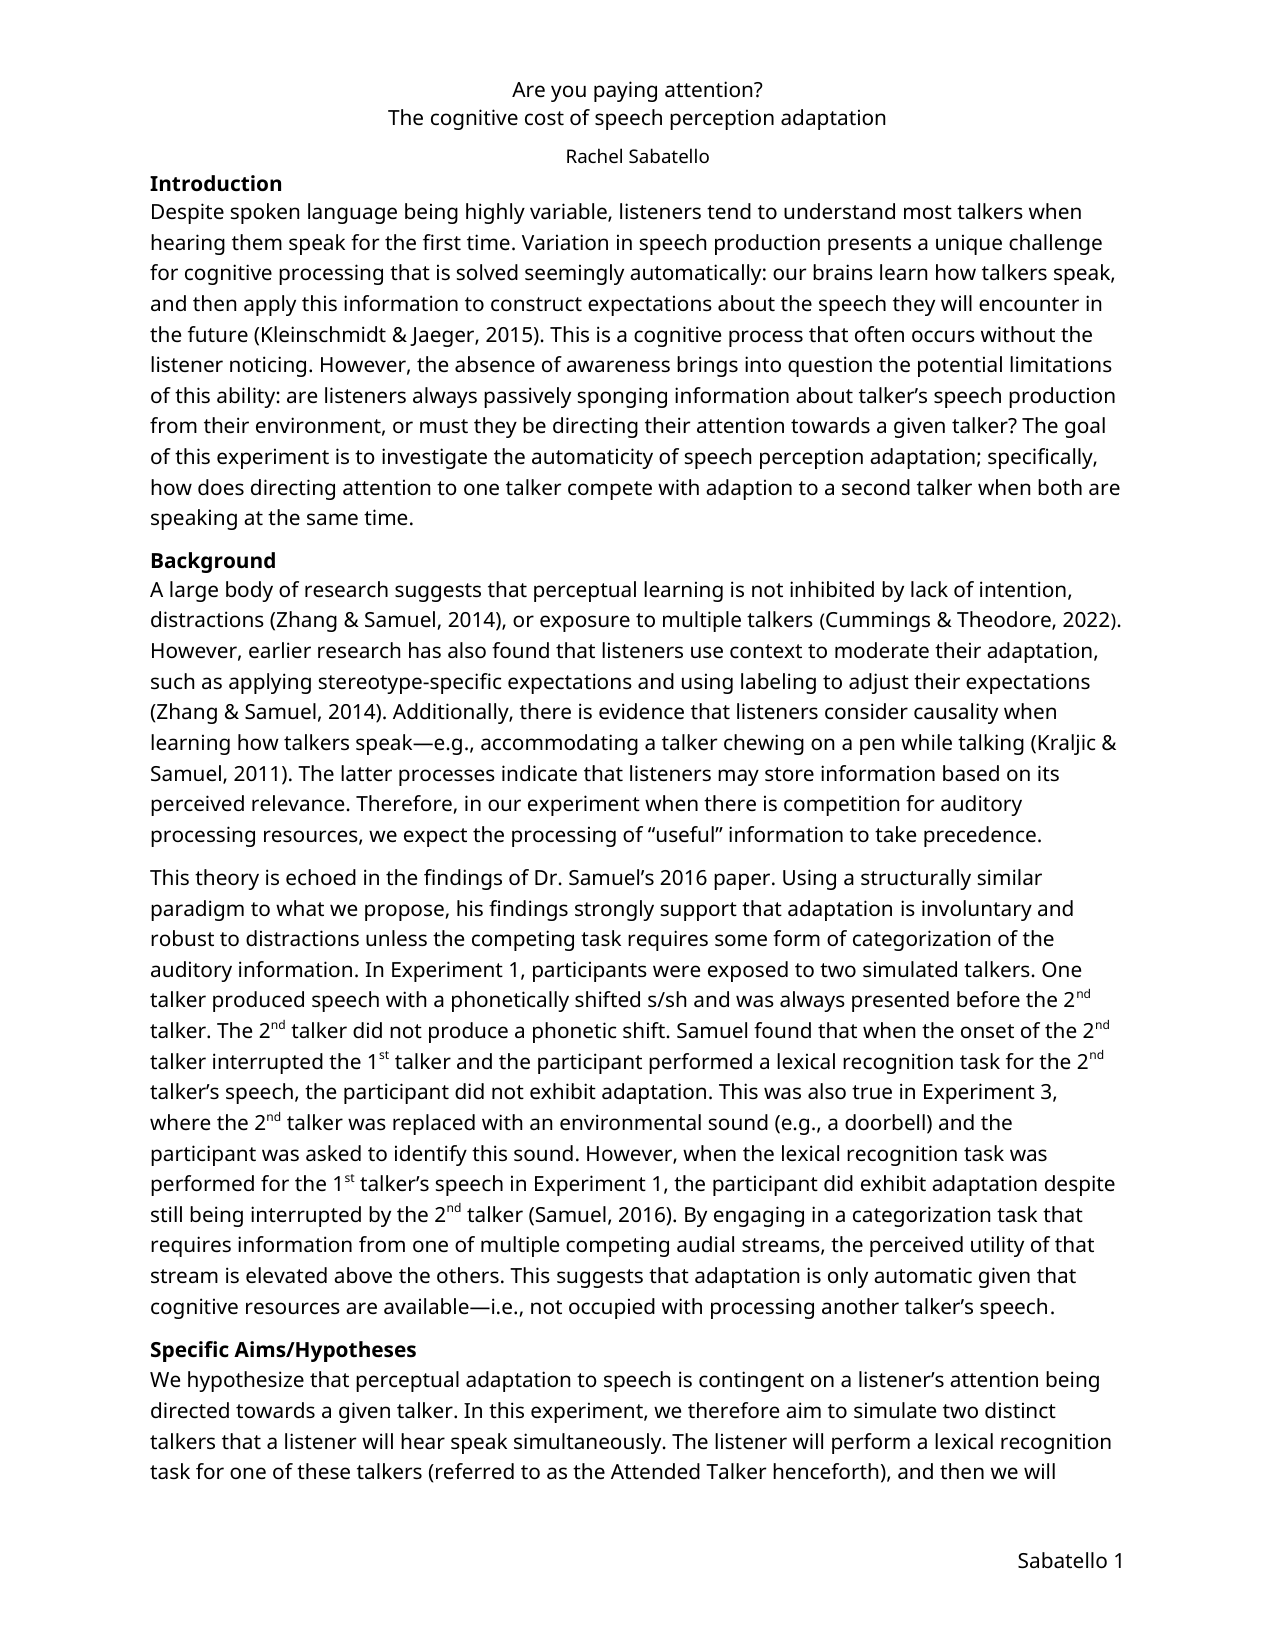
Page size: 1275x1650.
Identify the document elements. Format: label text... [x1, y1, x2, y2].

text A large body of research suggests that perceptual learning is not inhibited by lack of intention, distractions (Zhang & Samuel, 2014), or exposure to multiple talkers (Cummings & Theodore, 2022). However, earlier research has also found that listeners use context to moderate their adaptation, such as applying stereotype-specific expectations and using labeling to adjust their expectations (Zhang & Samuel, 2014). Additionally, there is evidence that listeners consider causality when learning how talkers speak—e.g., accommodating a talker chewing on a pen while talking (Kraljic & Samuel, 2011). The latter processes indicate that listeners may store information based on its perceived relevance. Therefore, in our experiment when there is competition for auditory processing resources, we expect the processing of “useful” information to take precedence. [150, 575, 1125, 848]
text Despite spoken language being highly variable, listeners tend to understand most talkers when hearing them speak for the first time. Variation in speech production presents a unique challenge for cognitive processing that is solved seemingly automatically: our brains learn how talkers speak, and then apply this information to construct expectations about the speech they will encounter in the future (Kleinschmidt & Jaeger, 2015). This is a cognitive process that often occurs without the listener noticing. However, the absence of awareness brings into question the potential limitations of this ability: are listeners always passively sponging information about talker’s speech production from their environment, or must they be directing their attention towards a given talker? The goal of this experiment is to investigate the automaticity of speech perception adaptation; specifically, how does directing attention to one talker compete with adaption to a second talker when both are speaking at the same time. [150, 197, 1125, 532]
text Introduction [150, 169, 1125, 197]
text Specific Aims/Hypotheses [150, 1335, 1125, 1363]
text This theory is echoed in the findings of Dr. Samuel’s 2016 paper. Using a structurally similar paradigm to what we propose, his findings strongly support that adaptation is involuntary and robust to distractions unless the competing task requires some form of categorization of the auditory information. In Experiment 1, participants were exposed to two simulated talkers. One talker produced speech with a phonetically shifted s/sh and was always presented before the 2nd talker. The 2nd talker did not produce a phonetic shift. Samuel found that when the onset of the 2nd talker interrupted the 1st talker and the participant performed a lexical recognition task for the 2nd talker’s speech, the participant did not exhibit adaptation. This was also true in Experiment 3, where the 2nd talker was replaced with an environmental sound (e.g., a doorbell) and the participant was asked to identify this sound. However, when the lexical recognition task was performed for the 1st talker’s speech in Experiment 1, the participant did exhibit adaptation despite still being interrupted by the 2nd talker (Samuel, 2016). By engaging in a categorization task that requires information from one of multiple competing audial streams, the perceived utility of that stream is elevated above the others. This suggests that adaptation is only automatic given that cognitive resources are available—i.e., not occupied with processing another talker’s speech. [150, 863, 1125, 1320]
text Background [150, 547, 1125, 575]
